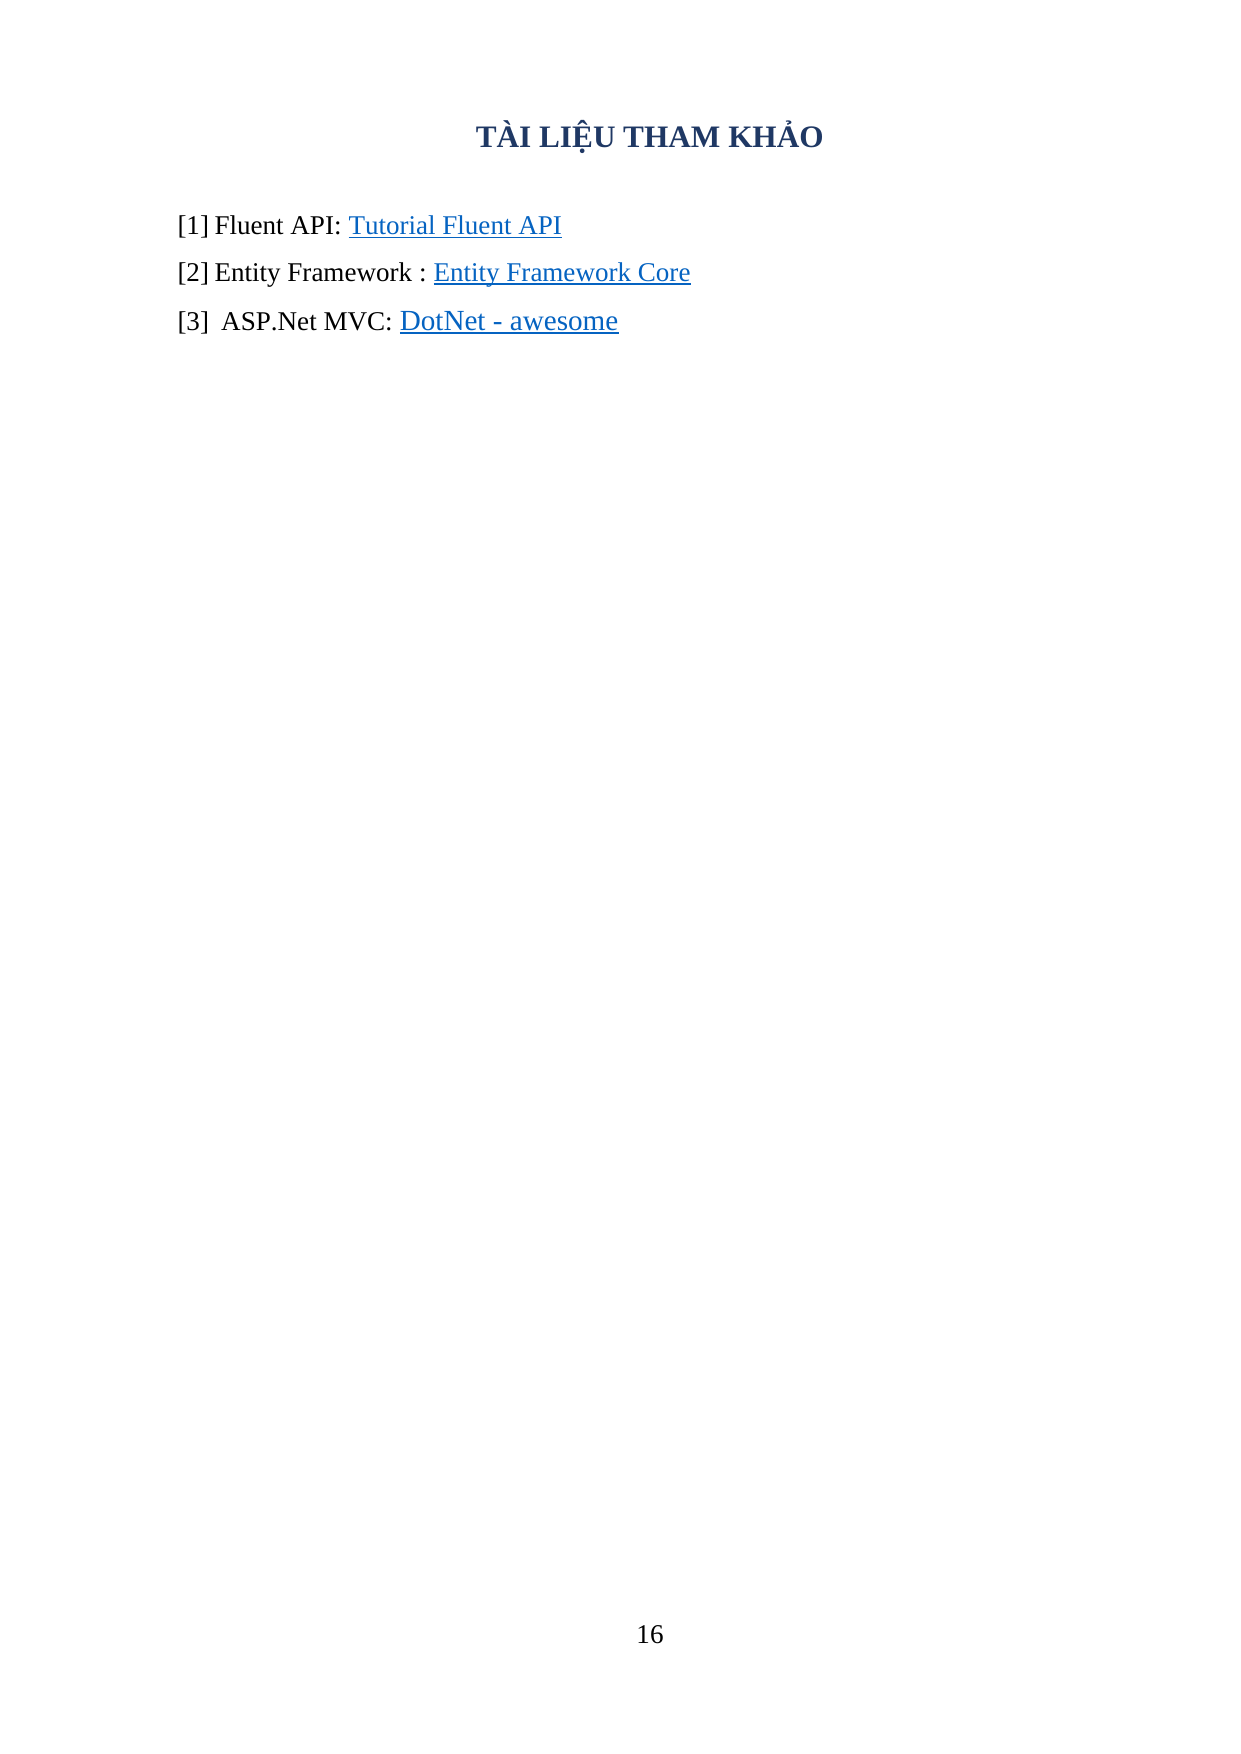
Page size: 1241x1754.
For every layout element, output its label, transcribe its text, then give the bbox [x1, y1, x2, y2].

text TÀI LIỆU THAM KHẢO [177, 118, 1122, 154]
list Fluent API: Tutorial Fluent API [177, 209, 1122, 241]
list Entity Framework : Entity Framework Core [177, 256, 1122, 287]
list ASP.Net MVC: DotNet - awesome [177, 303, 1122, 336]
